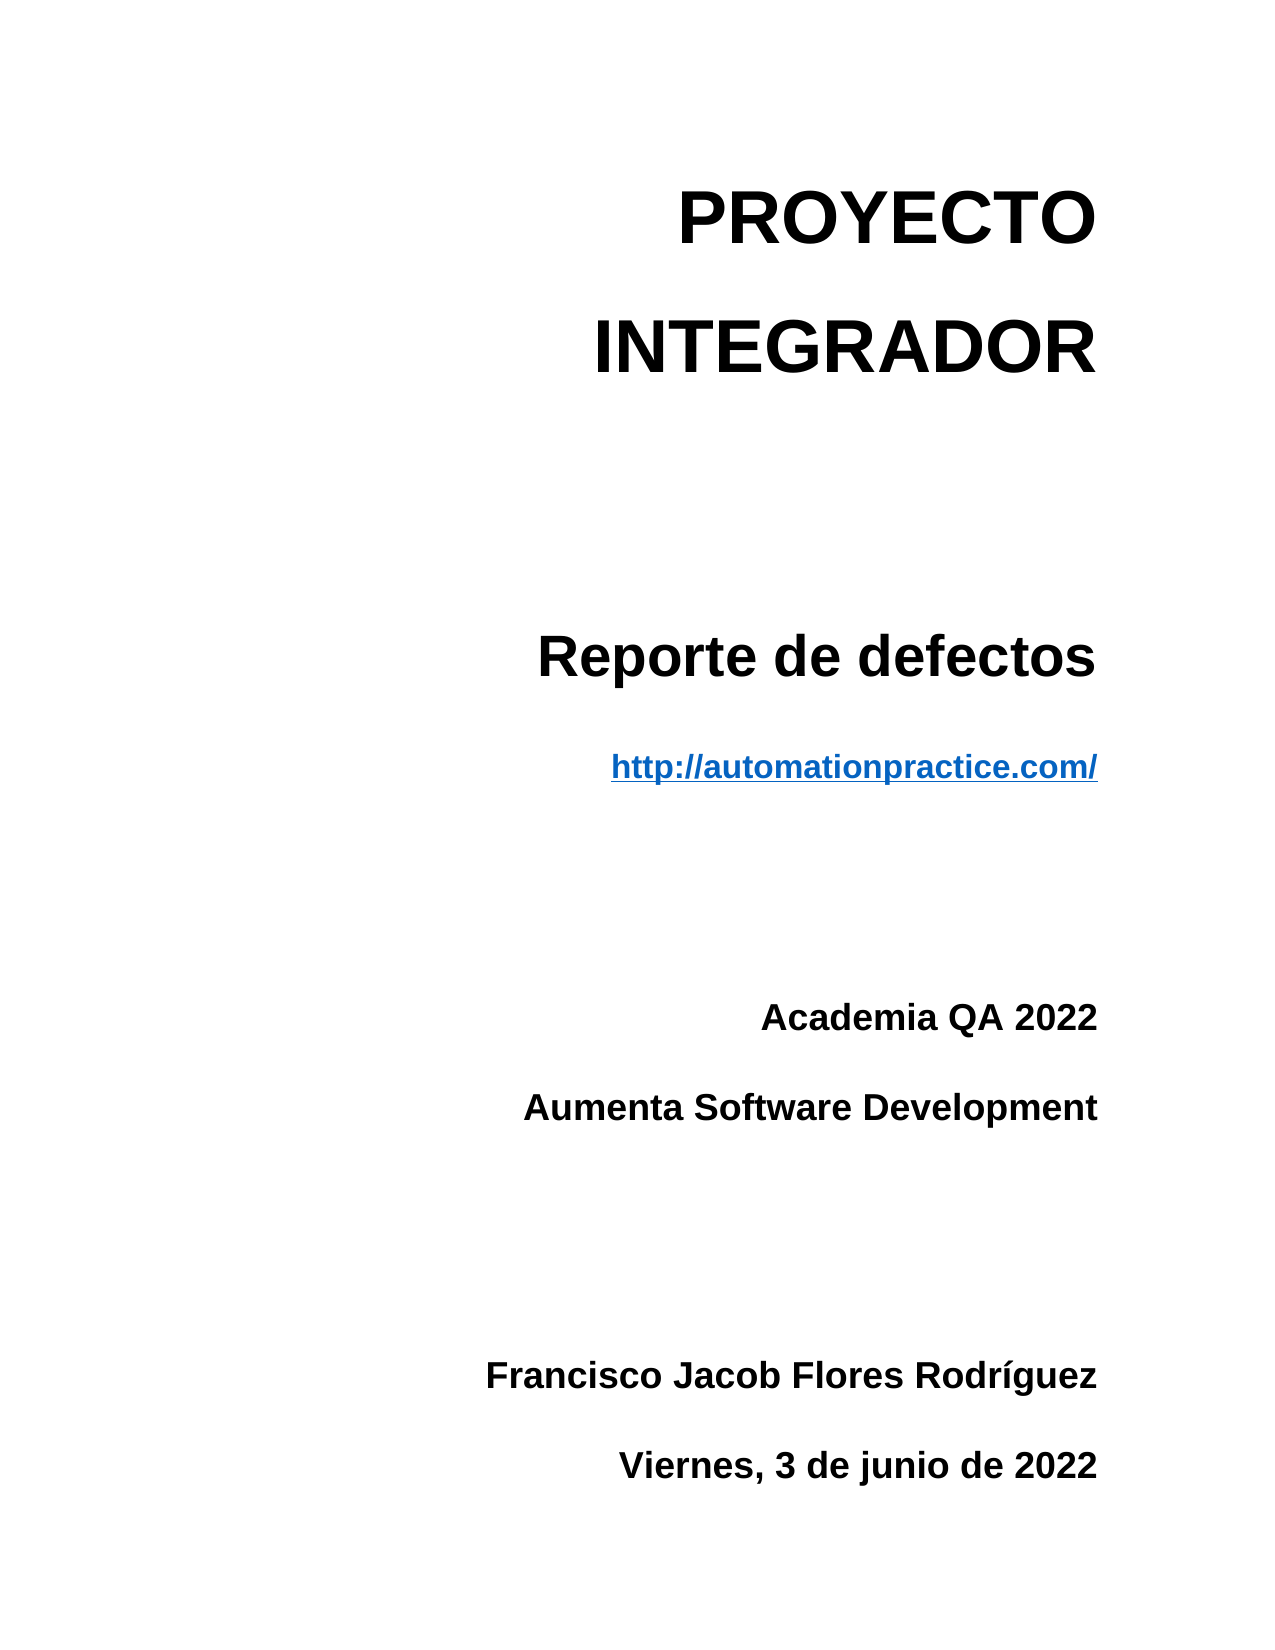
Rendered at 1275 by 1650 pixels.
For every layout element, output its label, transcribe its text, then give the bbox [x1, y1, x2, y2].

text Viernes, 3 de junio de 2022 [177, 1443, 1098, 1487]
text Reporte de defectos [177, 622, 1098, 689]
text Academia QA 2022 [177, 995, 1098, 1038]
text Aumenta Software Development [177, 1085, 1098, 1128]
text PROYECTO INTEGRADOR [177, 173, 1098, 388]
text http://automationpractice.com/ [177, 747, 1098, 786]
text Francisco Jacob Flores Rodríguez [177, 1354, 1098, 1397]
